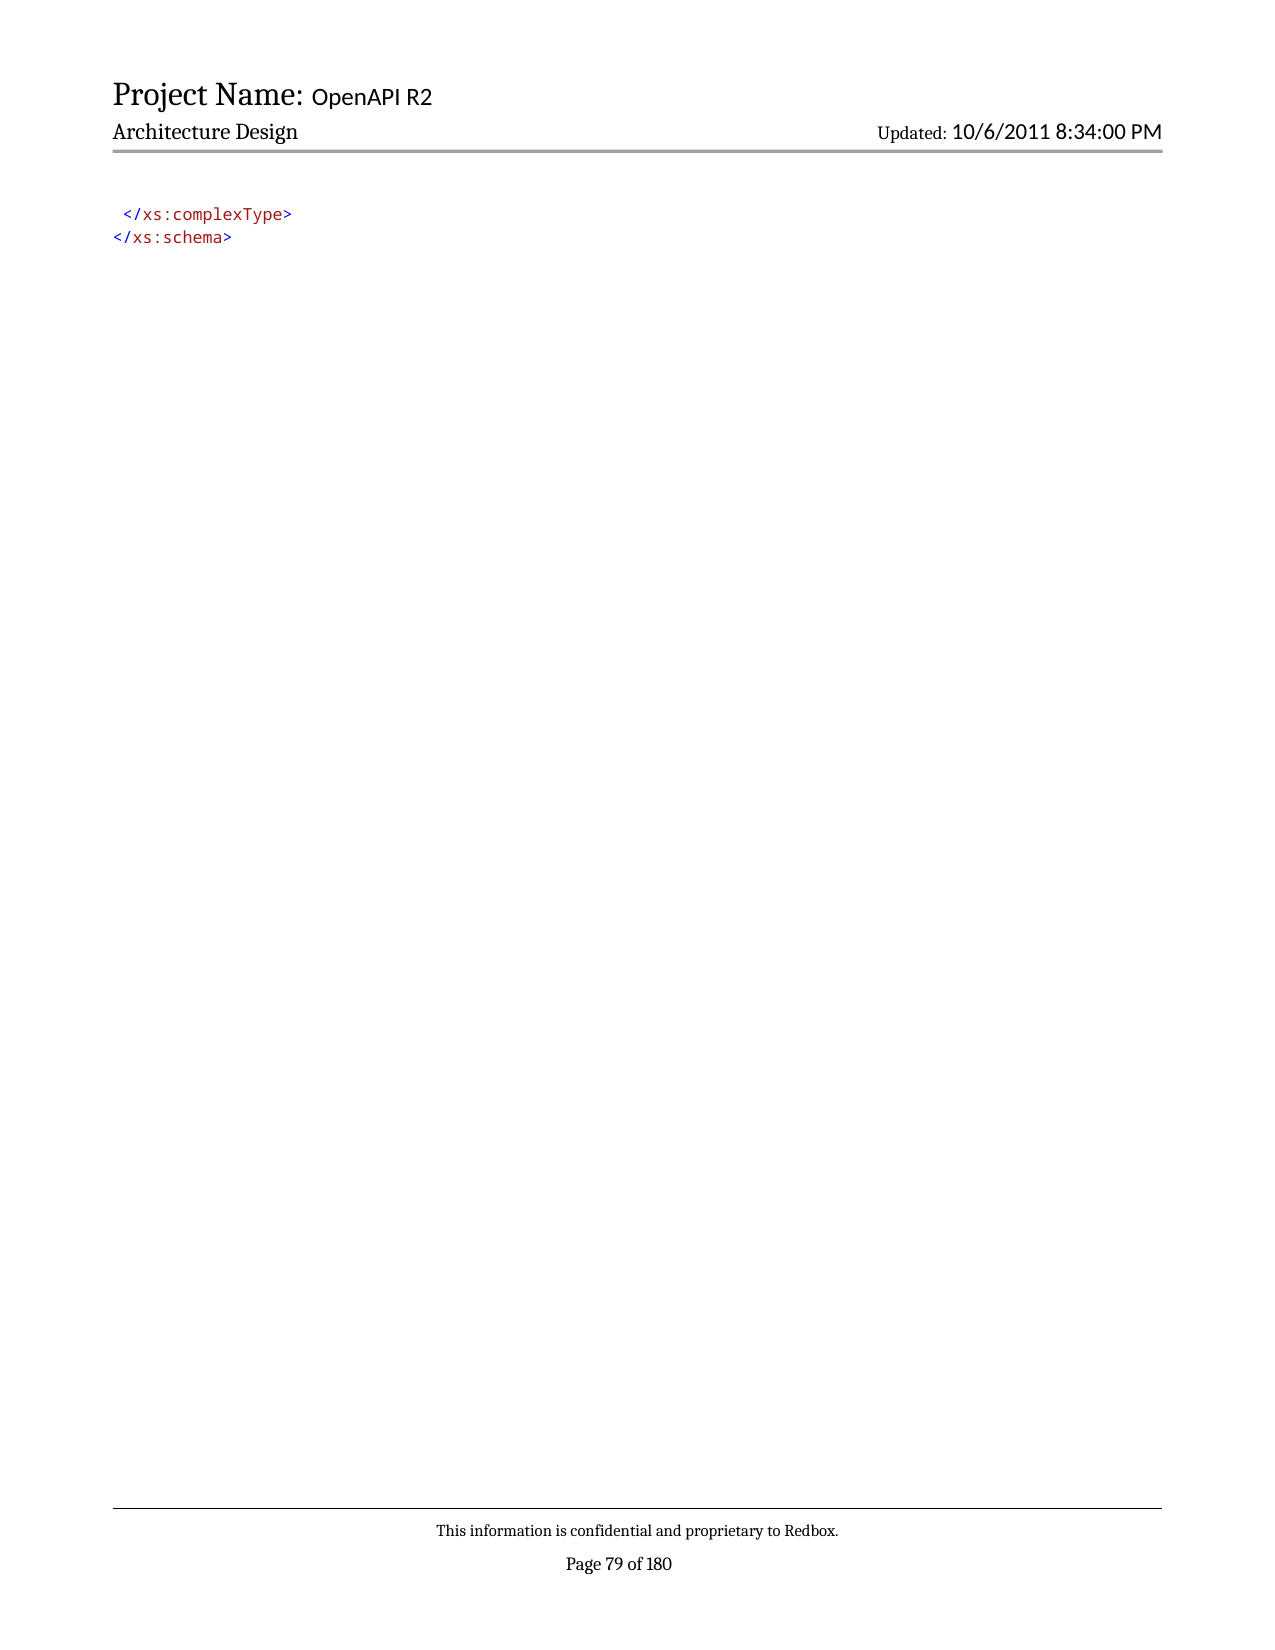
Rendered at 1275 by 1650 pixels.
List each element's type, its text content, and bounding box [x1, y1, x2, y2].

text </xs:schema> [112, 226, 1162, 248]
text </xs:complexType> [112, 203, 1162, 226]
